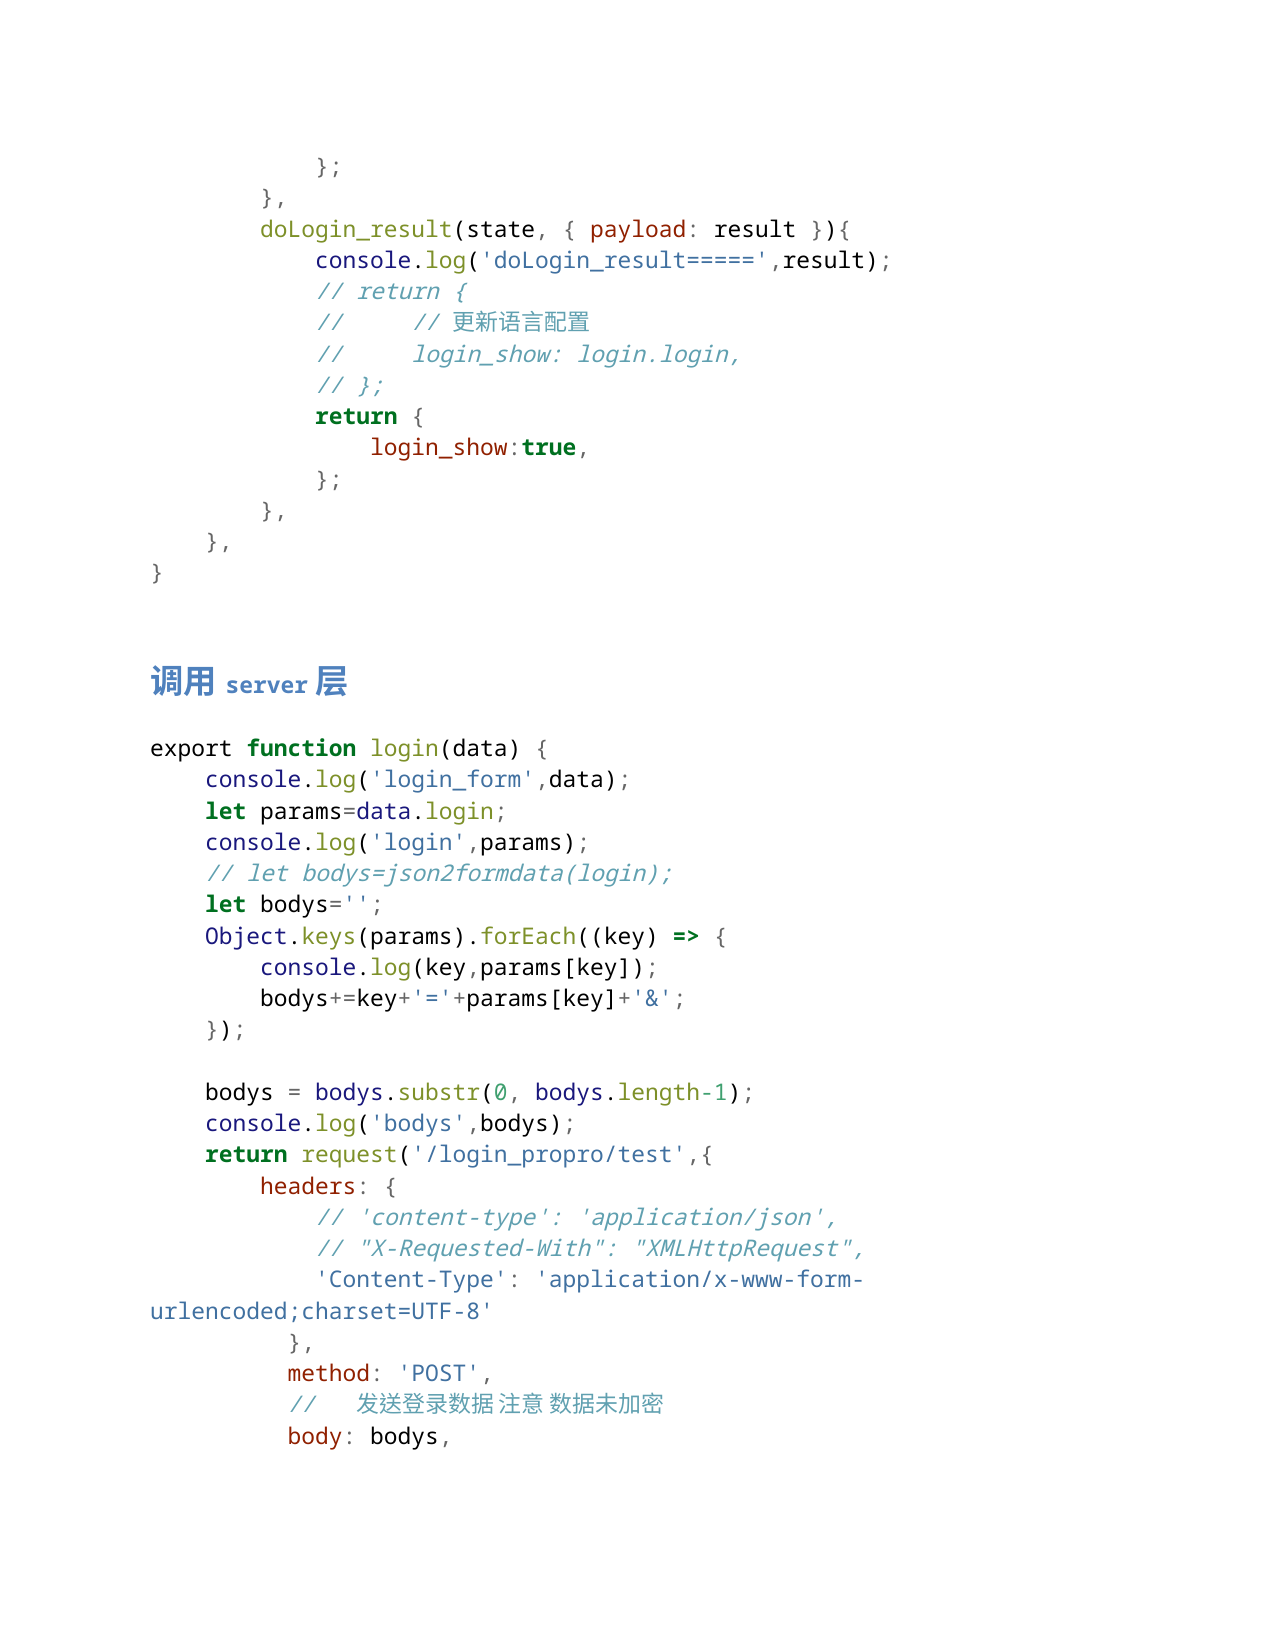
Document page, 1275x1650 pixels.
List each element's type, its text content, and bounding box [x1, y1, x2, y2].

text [150, 150, 1125, 587]
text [150, 703, 1125, 1451]
subtitle 调用 server 层 [150, 658, 1125, 703]
